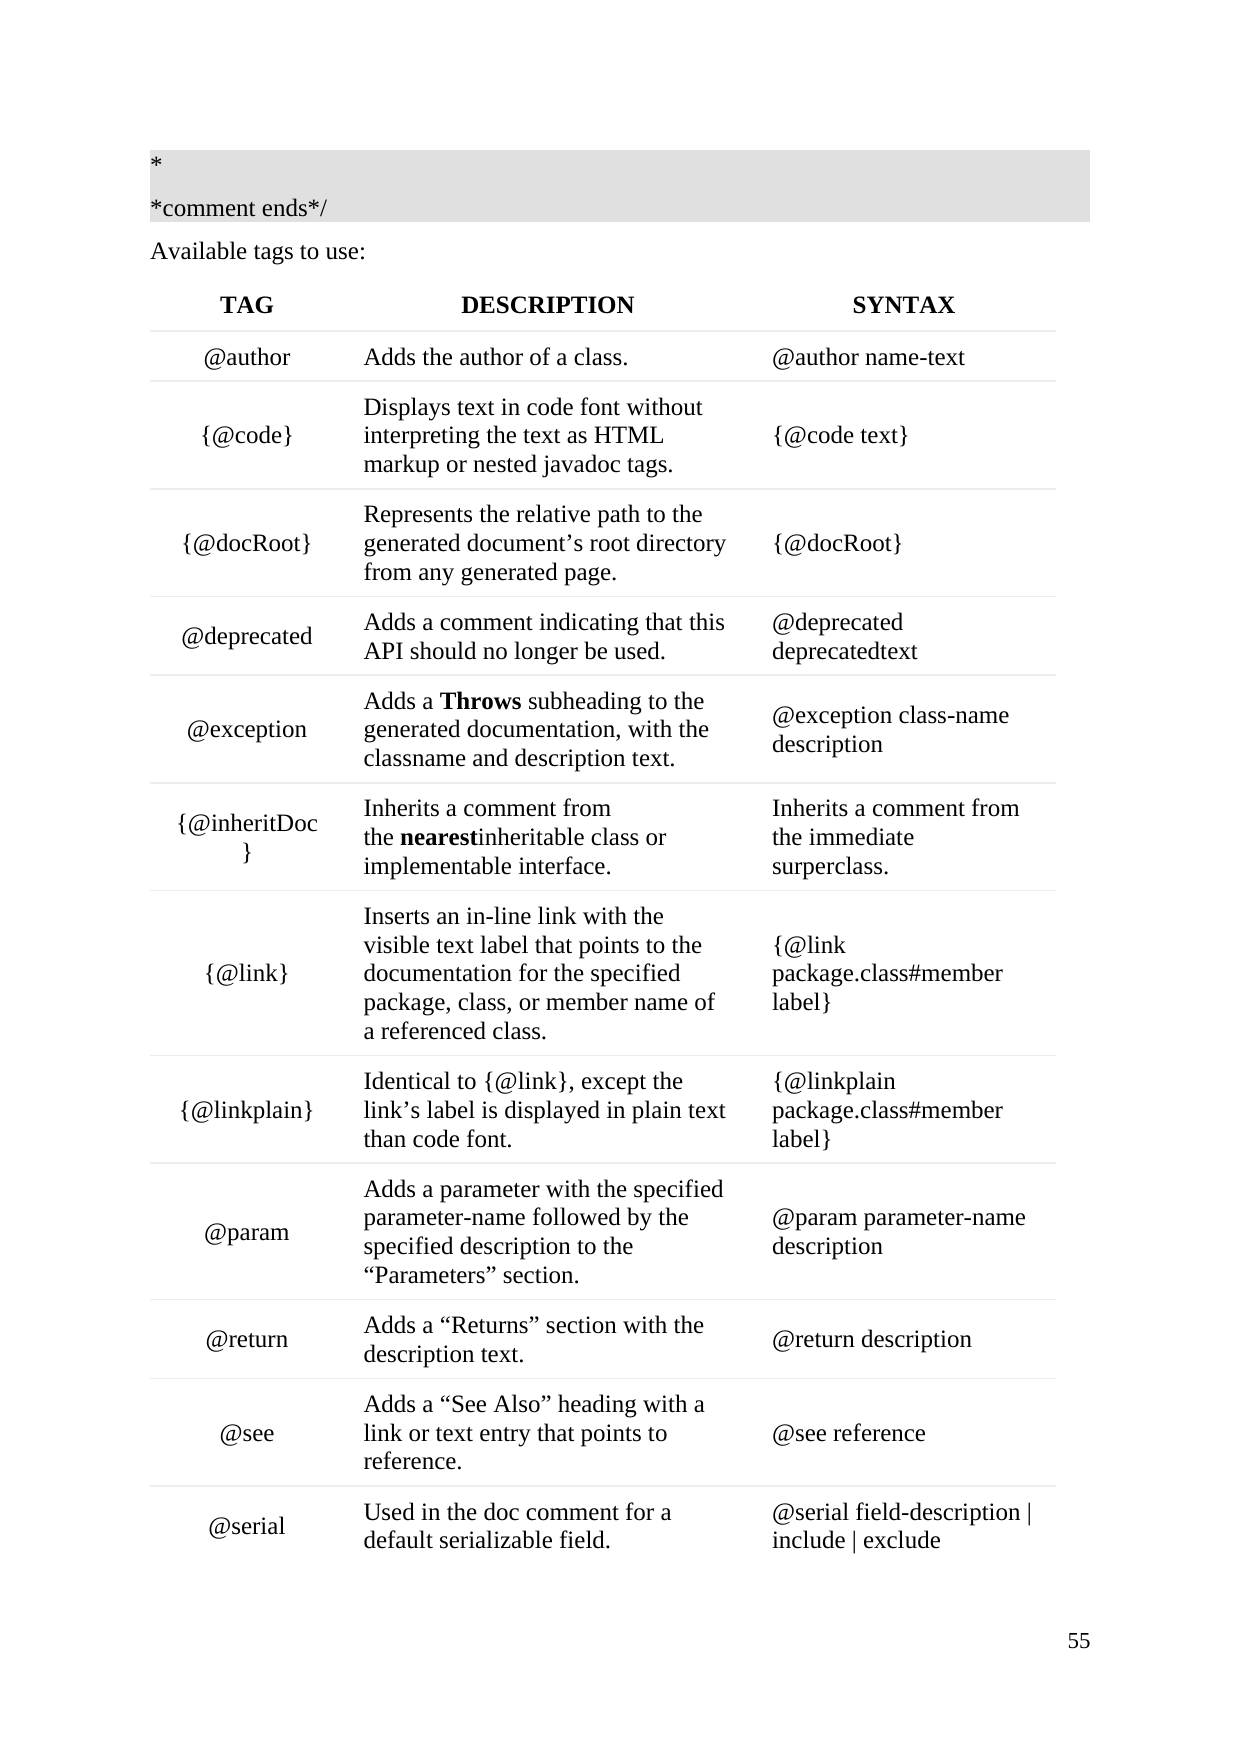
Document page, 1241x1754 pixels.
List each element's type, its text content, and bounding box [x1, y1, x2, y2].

table_cell @see [150, 1379, 343, 1485]
table_header SYNTAX [752, 279, 1056, 330]
table_cell {@code text} [752, 382, 1056, 488]
table_cell Adds a Throws subheading to the generated documentation, with the classname and description text. [344, 676, 752, 782]
table_cell {@linkplain package.class#member label} [752, 1056, 1056, 1162]
table_cell {@code} [150, 382, 343, 488]
table_cell Adds a comment indicating that this API should no longer be used. [344, 597, 752, 674]
table_cell @author name-text [752, 332, 1056, 380]
table_cell Adds a “Returns” section with the description text. [344, 1300, 752, 1377]
table_cell @serial [150, 1487, 343, 1564]
table_cell Inserts an in-line link with the visible text label that points to the documentation for the specified package, class, or member name of a referenced class. [344, 891, 752, 1055]
table_cell {@docRoot} [150, 490, 343, 596]
table_cell @param parameter-name description [752, 1164, 1056, 1299]
table_cell @deprecated deprecatedtext [752, 597, 1056, 674]
table_cell Inherits a comment from the immediate surperclass. [752, 784, 1056, 889]
table_cell Represents the relative path to the generated document’s root directory from any generated page. [344, 490, 752, 596]
table_cell Displays text in code font without interpreting the text as HTML markup or nested javadoc tags. [344, 382, 752, 488]
table_cell {@link package.class#member label} [752, 891, 1056, 1055]
table_header TAG [150, 279, 343, 330]
table_cell @exception [150, 676, 343, 782]
table_cell Adds a “See Also” heading with a link or text entry that points to reference. [344, 1379, 752, 1485]
table_header DESCRIPTION [344, 279, 752, 330]
text Available tags to use: [150, 236, 1090, 264]
table_cell @exception class-name description [752, 676, 1056, 782]
table_cell Adds the author of a class. [344, 332, 752, 380]
text * [150, 150, 1090, 179]
table_cell {@link} [150, 891, 343, 1055]
table_cell @serial field-description | include | exclude [752, 1487, 1056, 1564]
table_cell @author [150, 332, 343, 380]
table_cell @return [150, 1300, 343, 1377]
table_cell {@inheritDoc} [150, 784, 343, 889]
table_cell Identical to {@link}, except the link’s label is displayed in plain text than code font. [344, 1056, 752, 1162]
table_cell Adds a parameter with the specified parameter-name followed by the specified description to the “Parameters” section. [344, 1164, 752, 1299]
table_cell @deprecated [150, 597, 343, 674]
text *comment ends*/ [150, 193, 1090, 222]
table_cell {@linkplain} [150, 1056, 343, 1162]
table_cell Used in the doc comment for a default serializable field. [344, 1487, 752, 1564]
table_cell @param [150, 1164, 343, 1299]
table_cell @return description [752, 1300, 1056, 1377]
table_cell {@docRoot} [752, 490, 1056, 596]
table_cell Inherits a comment from the nearestinheritable class or implementable interface. [344, 784, 752, 889]
table_cell @see reference [752, 1379, 1056, 1485]
